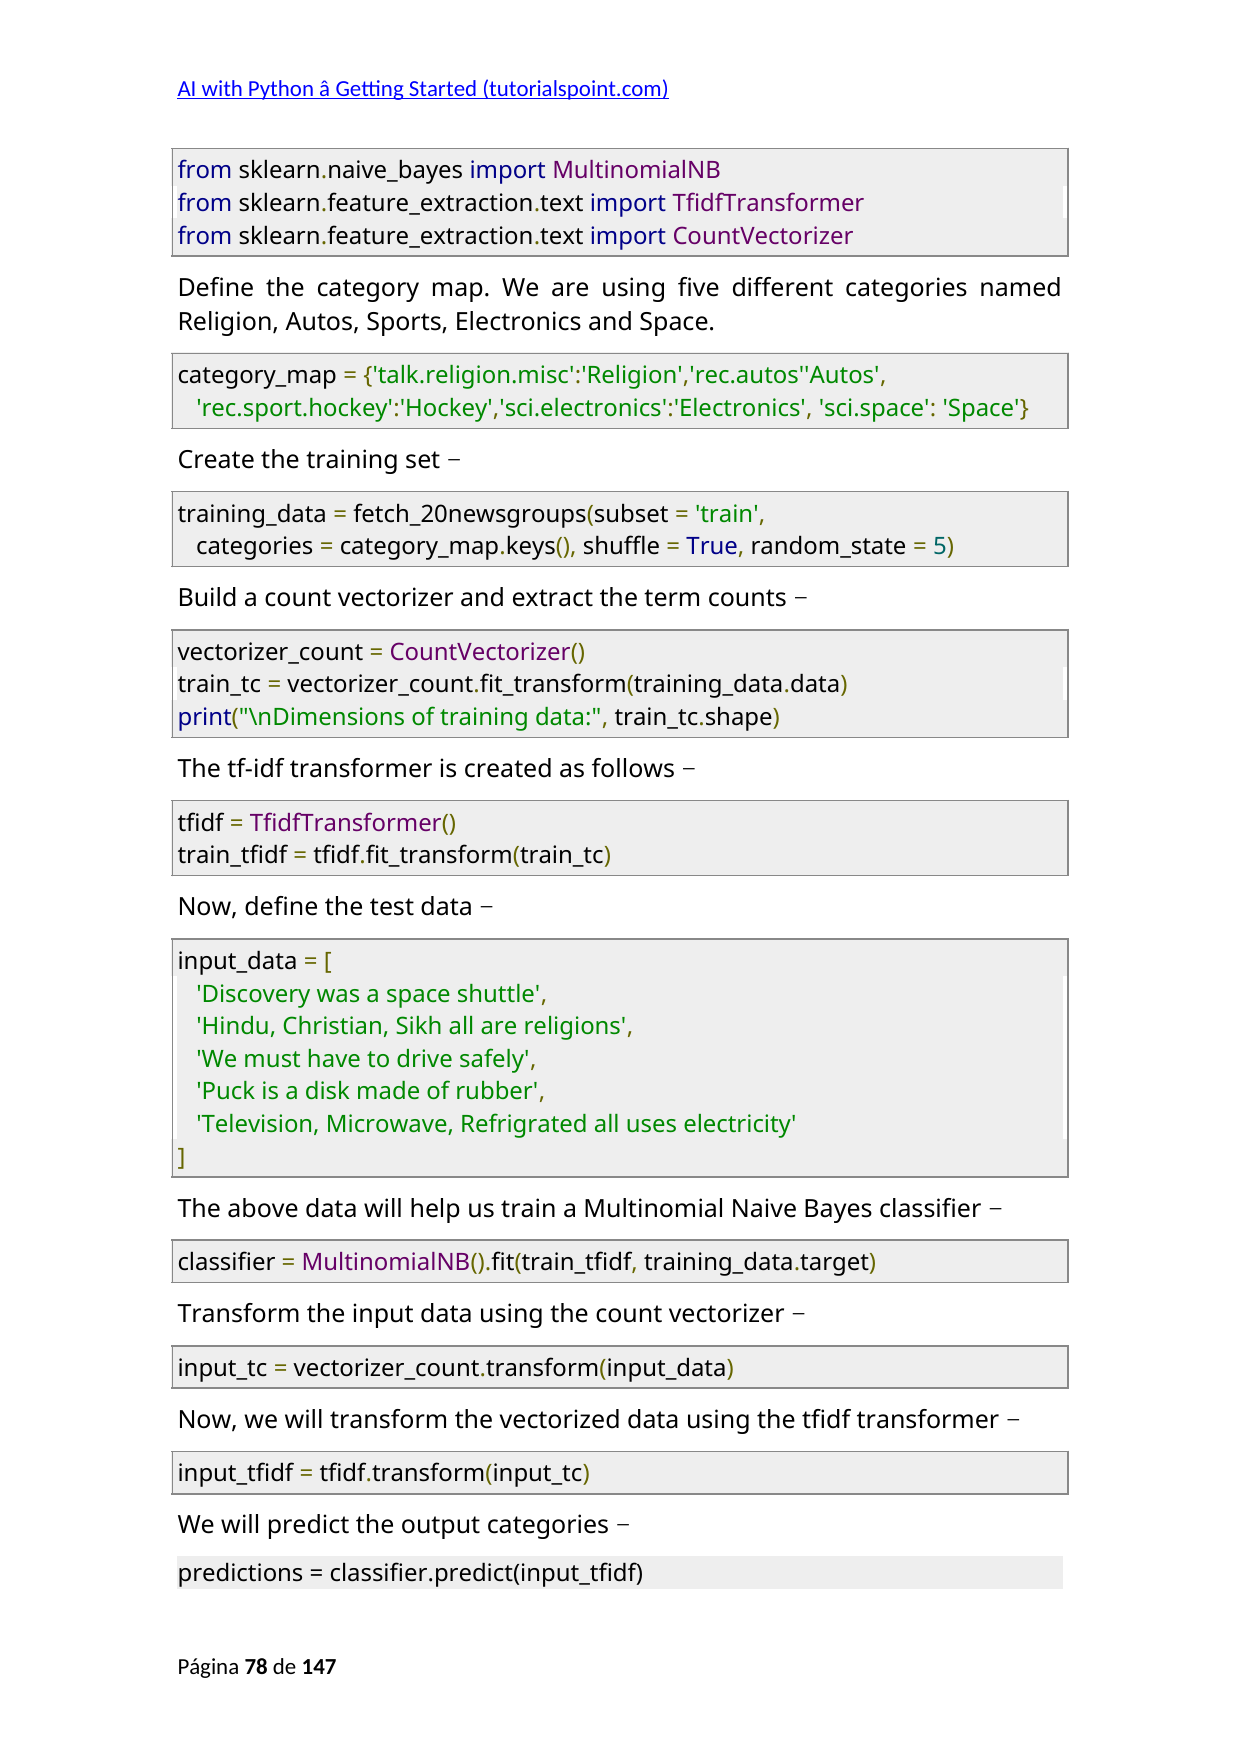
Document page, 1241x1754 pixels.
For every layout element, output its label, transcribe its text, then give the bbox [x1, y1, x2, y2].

text category_map = {'talk.religion.misc':'Religion','rec.autos''Autos', [173, 354, 1067, 385]
text Define the category map. We are using five different categories named Religion, Autos, Sports, Electronics and Space. [177, 269, 1063, 337]
text Build a count vectorizer and extract the term counts − [177, 580, 1063, 614]
text input_data = [ [173, 940, 1067, 976]
text from sklearn.feature_extraction.text import CountVectorizer [173, 213, 1067, 255]
text train_tfidf = tfidf.fit_transform(train_tc) [173, 832, 1067, 875]
text 'Hindu, Christian, Sikh all are religions', [177, 1009, 1063, 1042]
text train_tc = vectorizer_count.fit_transform(training_data.data) [177, 667, 1063, 694]
text 'rec.sport.hockey':'Hockey','sci.electronics':'Electronics', 'sci.space': 'Space'} [173, 385, 1067, 428]
text predictions = classifier.predict(input_tfidf) [177, 1556, 1063, 1589]
text We will predict the output categories − [177, 1507, 1063, 1541]
text Now, we will transform the vectorized data using the tfidf transformer − [177, 1401, 1063, 1436]
text training_data = fetch_20newsgroups(subset = 'train', [173, 492, 1067, 523]
text 'We must have to drive safely', [177, 1042, 1063, 1074]
text input_tfidf = tfidf.transform(input_tc) [173, 1452, 1067, 1493]
text Now, define the test data − [177, 889, 1063, 923]
text input_tc = vectorizer_count.transform(input_data) [173, 1347, 1067, 1387]
text print("\nDimensions of training data:", train_tc.shape) [173, 694, 1067, 737]
text categories = category_map.keys(), shuffle = True, random_state = 5) [173, 523, 1067, 566]
text vectorizer_count = CountVectorizer() [173, 631, 1067, 667]
text The tf-idf transformer is created as follows − [177, 751, 1063, 785]
text Create the training set − [177, 442, 1063, 476]
text 'Television, Microwave, Refrigrated all uses electricity' [177, 1107, 1063, 1134]
text ] [173, 1134, 1067, 1176]
text 'Discovery was a space shuttle', [177, 976, 1063, 1009]
text from sklearn.feature_extraction.text import TfidfTransformer [177, 186, 1063, 213]
text classifier = MultinomialNB().fit(train_tfidf, training_data.target) [173, 1241, 1067, 1282]
text tfidf = TfidfTransformer() [173, 801, 1067, 832]
text Transform the input data using the count vectorizer − [177, 1296, 1063, 1330]
text from sklearn.naive_bayes import MultinomialNB [173, 149, 1067, 186]
text The above data will help us train a Multinomial Naive Bayes classifier − [177, 1190, 1063, 1224]
text 'Puck is a disk made of rubber', [177, 1074, 1063, 1107]
